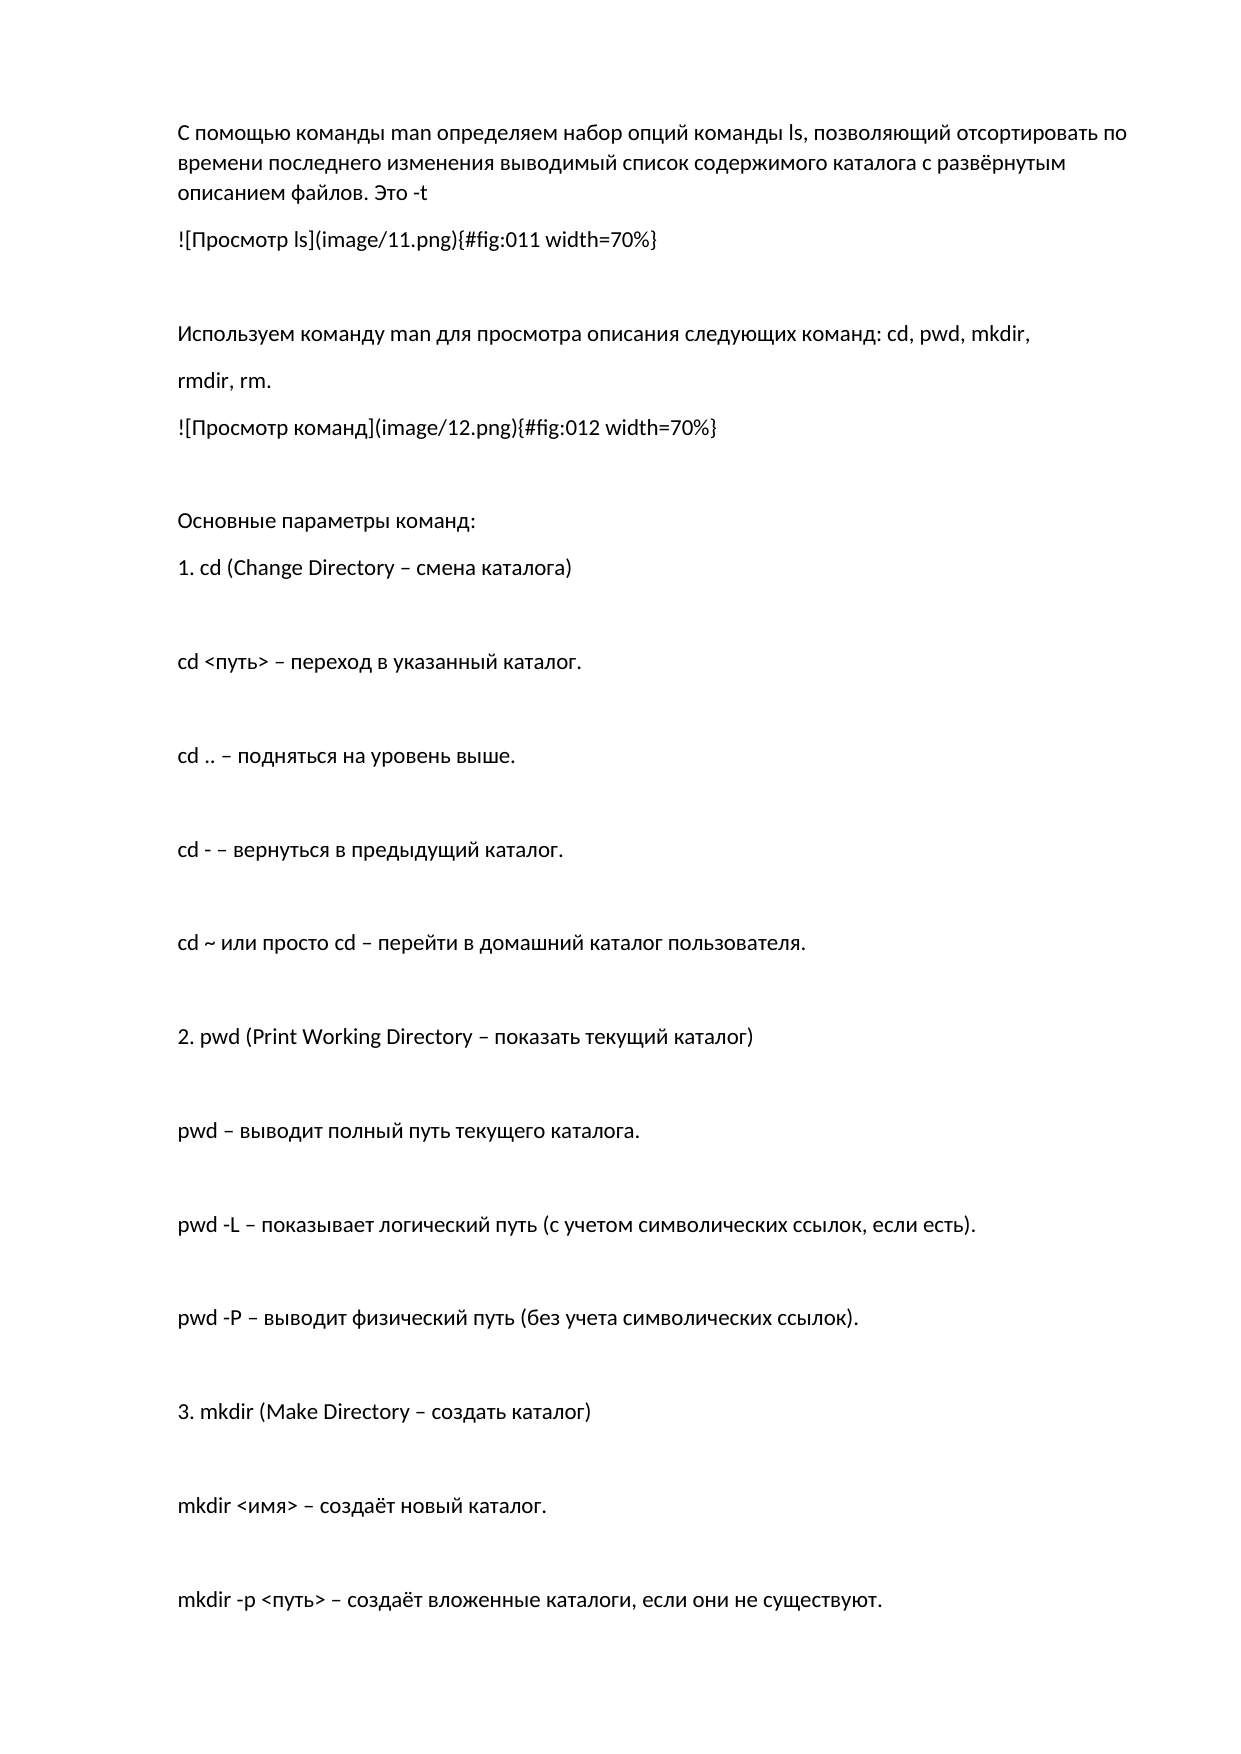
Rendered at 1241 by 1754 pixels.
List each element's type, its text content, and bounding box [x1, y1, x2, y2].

text cd .. – подняться на уровень выше. [177, 741, 1152, 769]
text 3. mkdir (Make Directory – создать каталог) [177, 1397, 1152, 1425]
text cd - – вернуться в предыдущий каталог. [177, 835, 1152, 863]
text pwd – выводит полный путь текущего каталога. [177, 1116, 1152, 1144]
text pwd -P – выводит физический путь (без учета символических ссылок). [177, 1303, 1152, 1332]
text rmdir, rm. [177, 366, 1152, 394]
text Основные параметры команд: [177, 507, 1152, 535]
text pwd -L – показывает логический путь (с учетом символических ссылок, если есть). [177, 1210, 1152, 1238]
text Используем команду man для просмотра описания следующих команд: cd, pwd, mkdir, [177, 319, 1152, 347]
text 2. pwd (Print Working Directory – показать текущий каталог) [177, 1022, 1152, 1050]
text mkdir -p <путь> – создаёт вложенные каталоги, если они не существуют. [177, 1585, 1152, 1613]
text 1. cd (Change Directory – смена каталога) [177, 553, 1152, 582]
text mkdir <имя> – создаёт новый каталог. [177, 1491, 1152, 1519]
text С помощью команды man определяем набор опций команды ls, позволяющий отсортировать по времени последнего изменения выводимый список содержимого каталога с развёрнутым описанием файлов. Это -t [177, 118, 1152, 207]
text cd ~ или просто cd – перейти в домашний каталог пользователя. [177, 928, 1152, 957]
text ![Просмотр команд](image/12.png){#fig:012 width=70%} [177, 413, 1152, 441]
text cd <путь> – переход в указанный каталог. [177, 647, 1152, 675]
text ![Просмотр ls](image/11.png){#fig:011 width=70%} [177, 225, 1152, 253]
